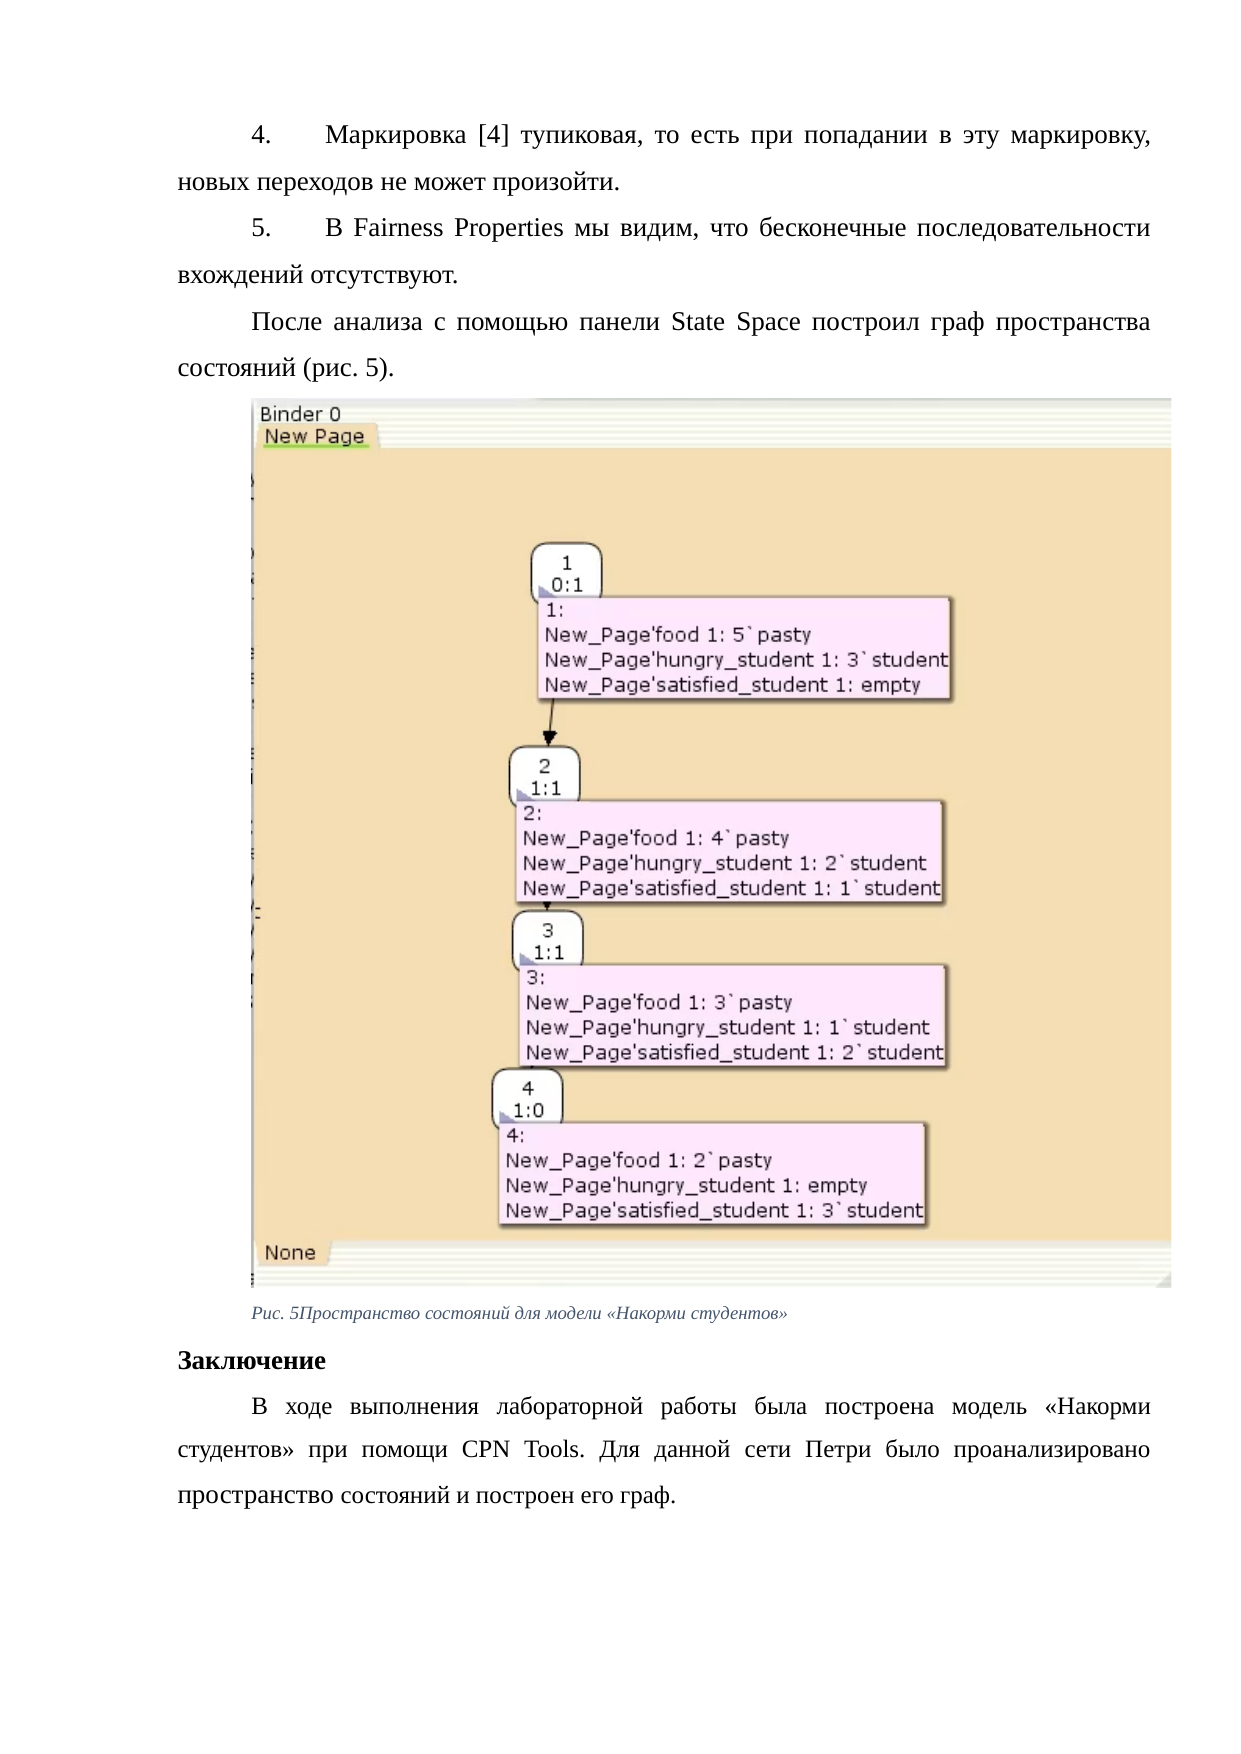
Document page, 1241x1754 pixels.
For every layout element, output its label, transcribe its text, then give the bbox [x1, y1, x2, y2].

text 5. В Fairness Properties мы видим, что бесконечные последовательности вхождений отсутствуют. [177, 211, 1152, 289]
subtitle Заключение [177, 1344, 1152, 1375]
text В ходе выполнения лабораторной работы была построена модель «Накорми студентов» при помощи CPN Tools. Для данной сети Петри было проанализировано пространство состояний и построен его граф. [177, 1391, 1152, 1509]
text 4. Маркировка [4] тупиковая, то есть при попадании в эту маркировку, новых переходов не может произойти. [177, 118, 1152, 196]
picture [251, 398, 1172, 1288]
text После анализа с помощью панели State Space построил граф пространства состояний (рис. 5). [177, 305, 1152, 383]
